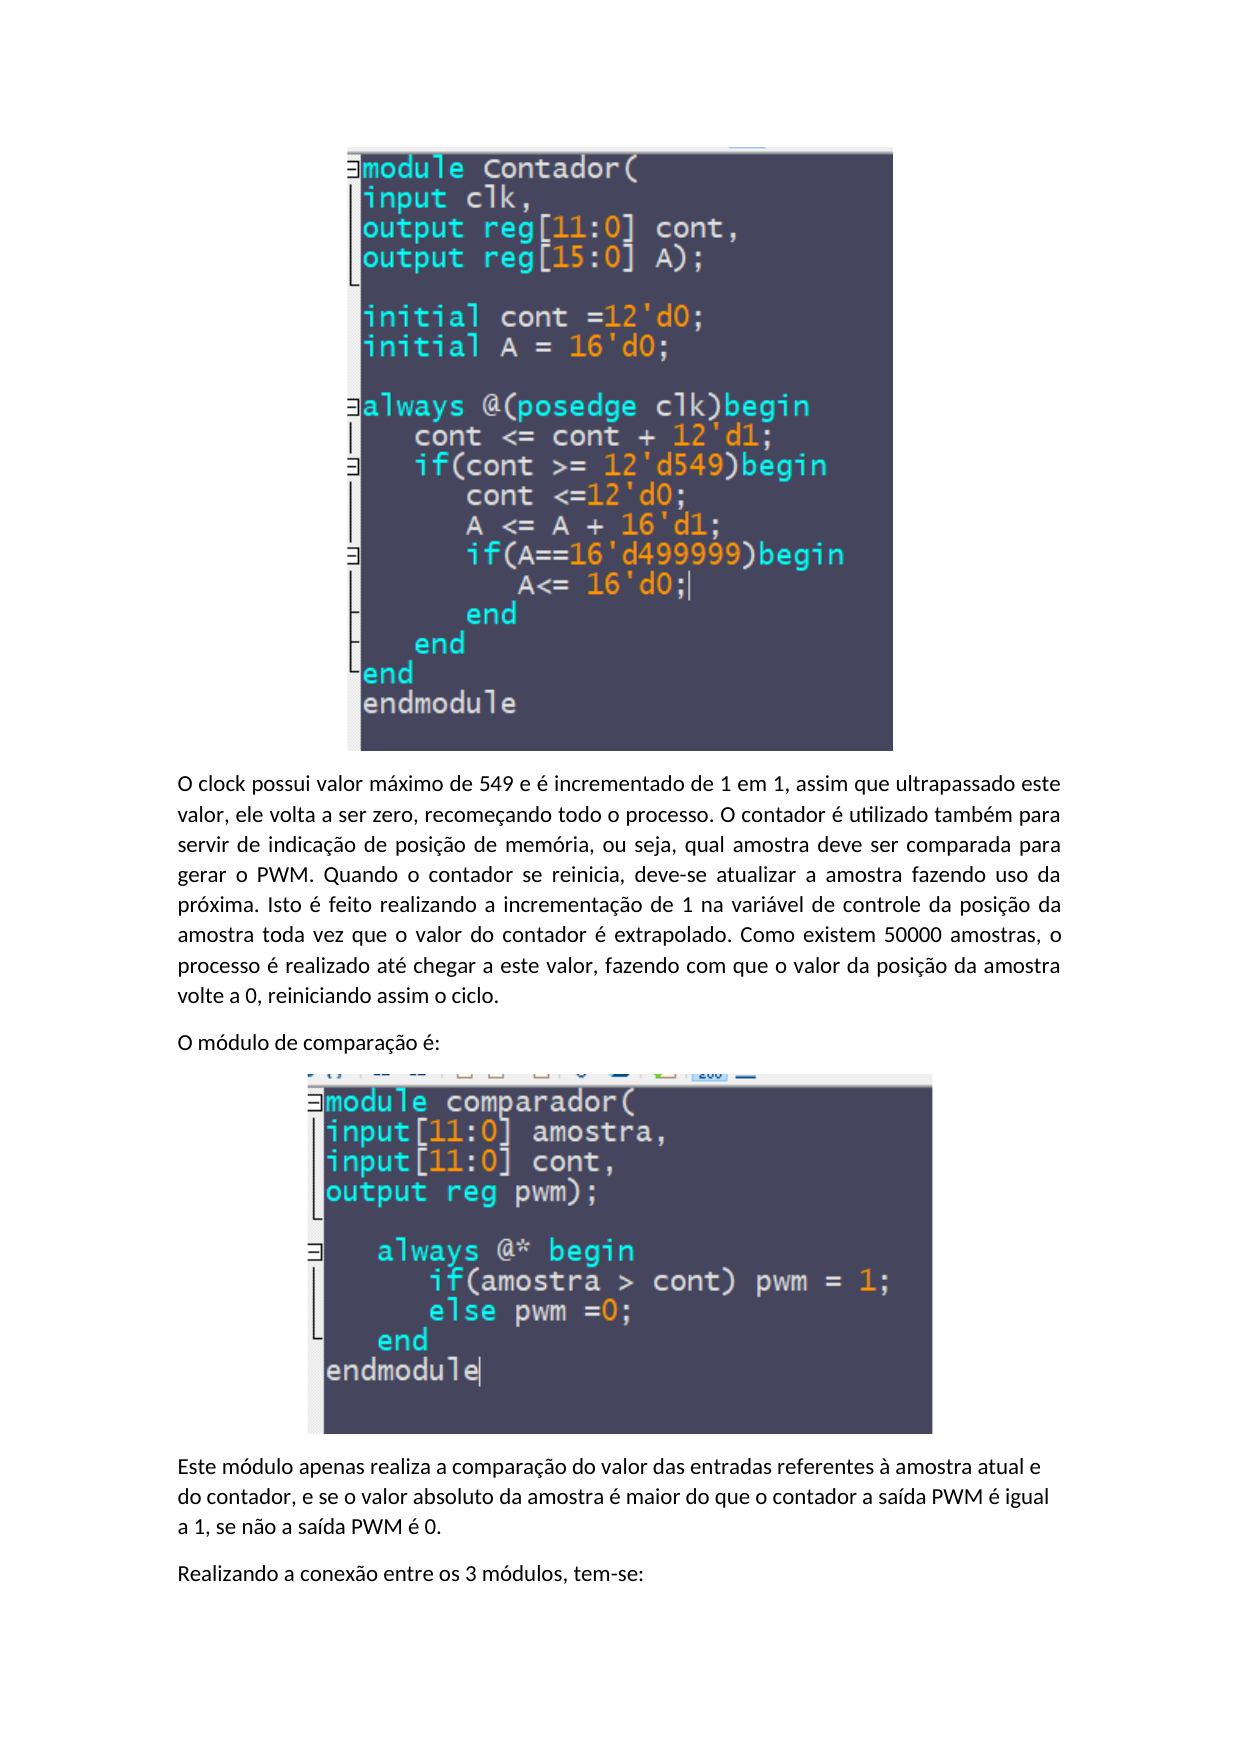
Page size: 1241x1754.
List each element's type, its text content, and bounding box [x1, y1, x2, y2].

text Realizando a conexão entre os 3 módulos, tem-se: [177, 1559, 1063, 1587]
text Este módulo apenas realiza a comparação do valor das entradas referentes à amostra atual e do contador, e se o valor absoluto da amostra é maior do que o contador a saída PWM é igual a 1, se não a saída PWM é 0. [177, 1452, 1063, 1540]
picture [307, 1074, 933, 1434]
text O clock possui valor máximo de 549 e é incrementado de 1 em 1, assim que ultrapassado este valor, ele volta a ser zero, recomeçando todo o processo. O contador é utilizado também para servir de indicação de posição de memória, ou seja, qual amostra deve ser comparada para gerar o PWM. Quando o contador se reinicia, deve-se atualizar a amostra fazendo uso da próxima. Isto é feito realizando a incrementação de 1 na variável de controle da posição da amostra toda vez que o valor do contador é extrapolado. Como existem 50000 amostras, o processo é realizado até chegar a este valor, fazendo com que o valor da posição da amostra volte a 0, reiniciando assim o ciclo. [177, 769, 1063, 1009]
text O módulo de comparação é: [177, 1028, 1063, 1056]
picture [347, 147, 893, 751]
